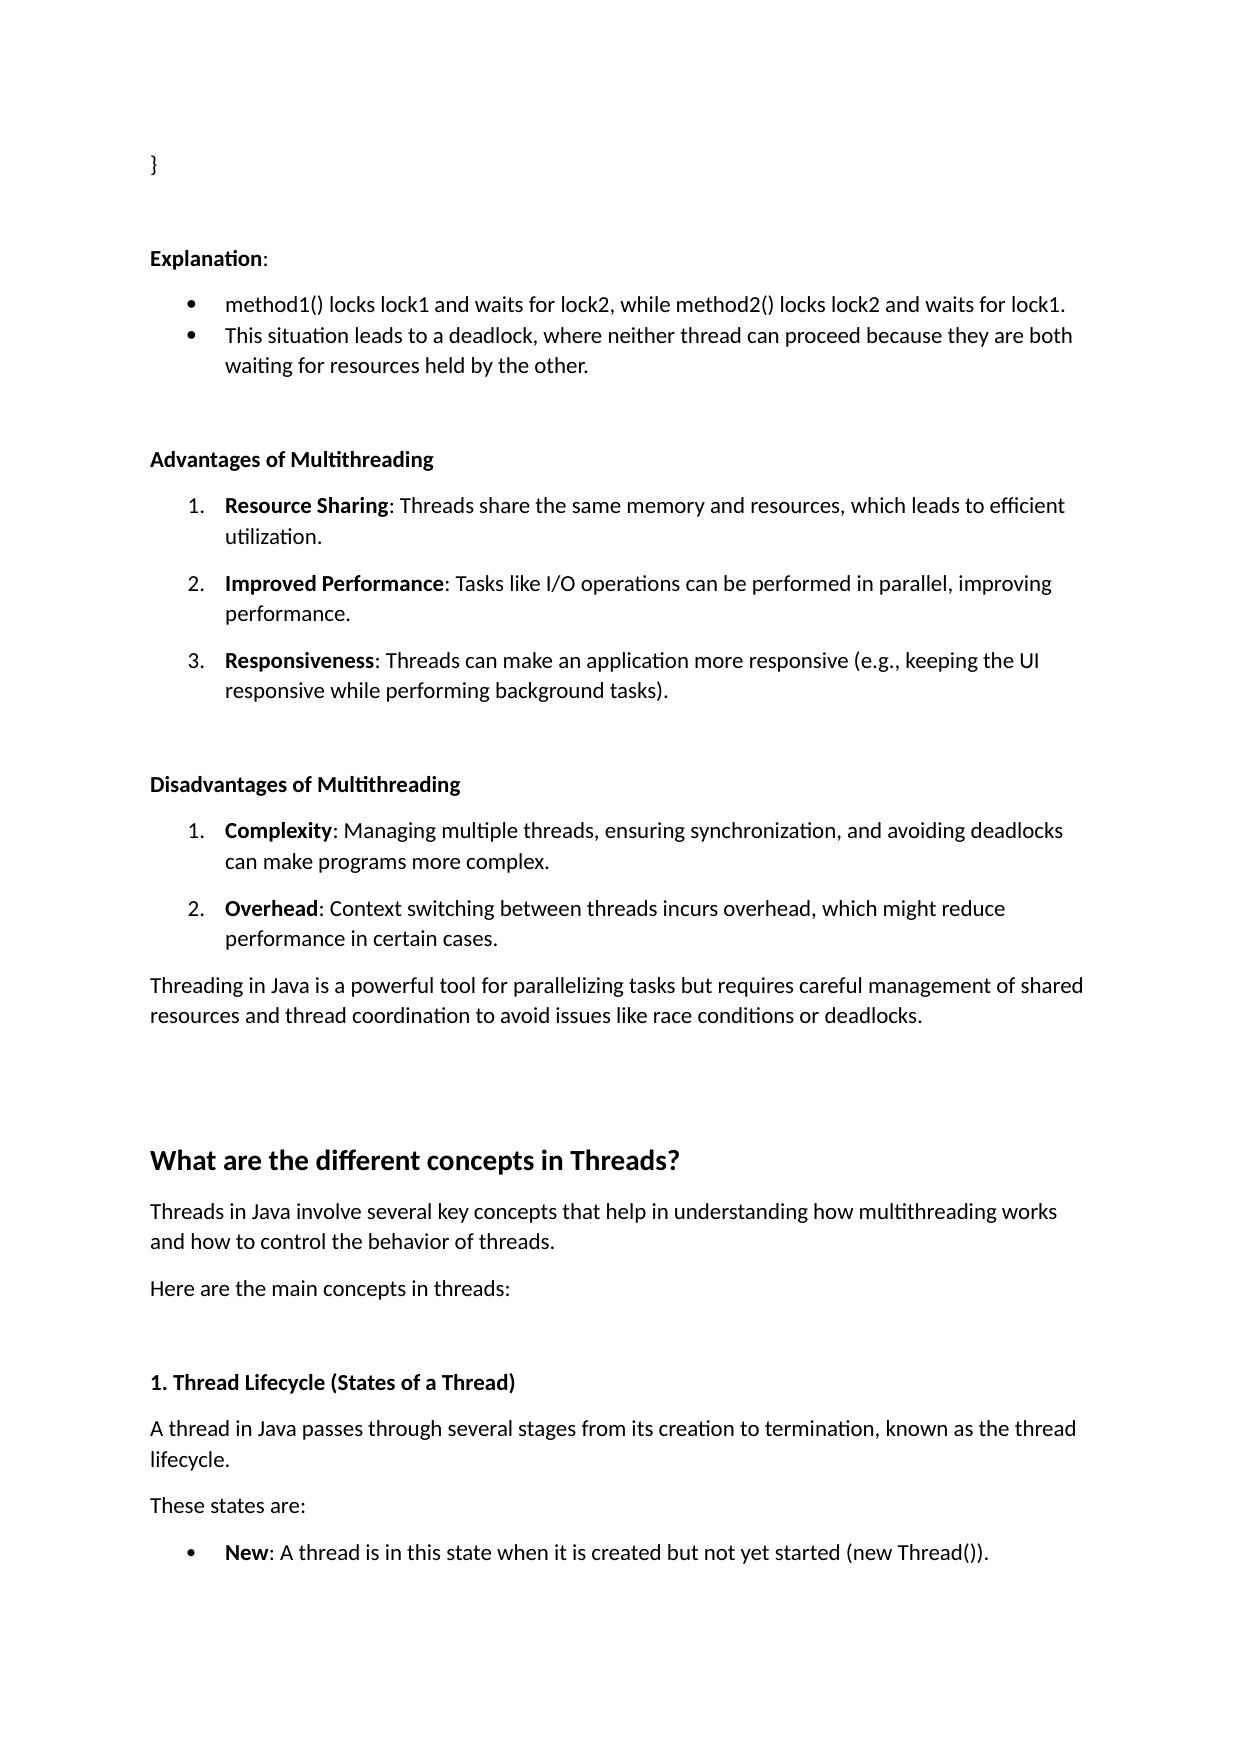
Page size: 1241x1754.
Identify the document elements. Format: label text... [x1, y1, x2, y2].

text These states are: [150, 1492, 1090, 1519]
text Disadvantages of Multithreading [150, 770, 1090, 798]
list This situation leads to a deadlock, where neither thread can proceed because they are both waiting for resources held by the other. [187, 321, 1090, 379]
text Explanation: [150, 244, 1090, 272]
text 1. Thread Lifecycle (States of a Thread) [150, 1368, 1090, 1396]
text } [150, 150, 1090, 178]
list method1() locks lock1 and waits for lock2, while method2() locks lock2 and waits for lock1. [187, 291, 1090, 319]
list New: A thread is in this state when it is created but not yet started (new Thread()). [187, 1538, 1090, 1566]
text Threading in Java is a powerful tool for parallelizing tasks but requires careful management of shared resources and thread coordination to avoid issues like race conditions or deadlocks. [150, 971, 1090, 1029]
text What are the different concepts in Threads? [150, 1142, 1090, 1177]
list Complexity: Managing multiple threads, ensuring synchronization, and avoiding deadlocks can make programs more complex. [187, 817, 1090, 875]
text A thread in Java passes through several stages from its creation to termination, known as the thread lifecycle. [150, 1414, 1090, 1473]
list Improved Performance: Tasks like I/O operations can be performed in parallel, improving performance. [187, 569, 1090, 627]
text Advantages of Multithreading [150, 445, 1090, 473]
list Overhead: Context switching between threads incurs overhead, which might reduce performance in certain cases. [187, 894, 1090, 952]
list Resource Sharing: Threads share the same memory and resources, which leads to efficient utilization. [187, 492, 1090, 550]
text Here are the main concepts in threads: [150, 1274, 1090, 1302]
list Responsiveness: Threads can make an application more responsive (e.g., keeping the UI responsive while performing background tasks). [187, 646, 1090, 704]
text Threads in Java involve several key concepts that help in understanding how multithreading works and how to control the behavior of threads. [150, 1197, 1090, 1255]
